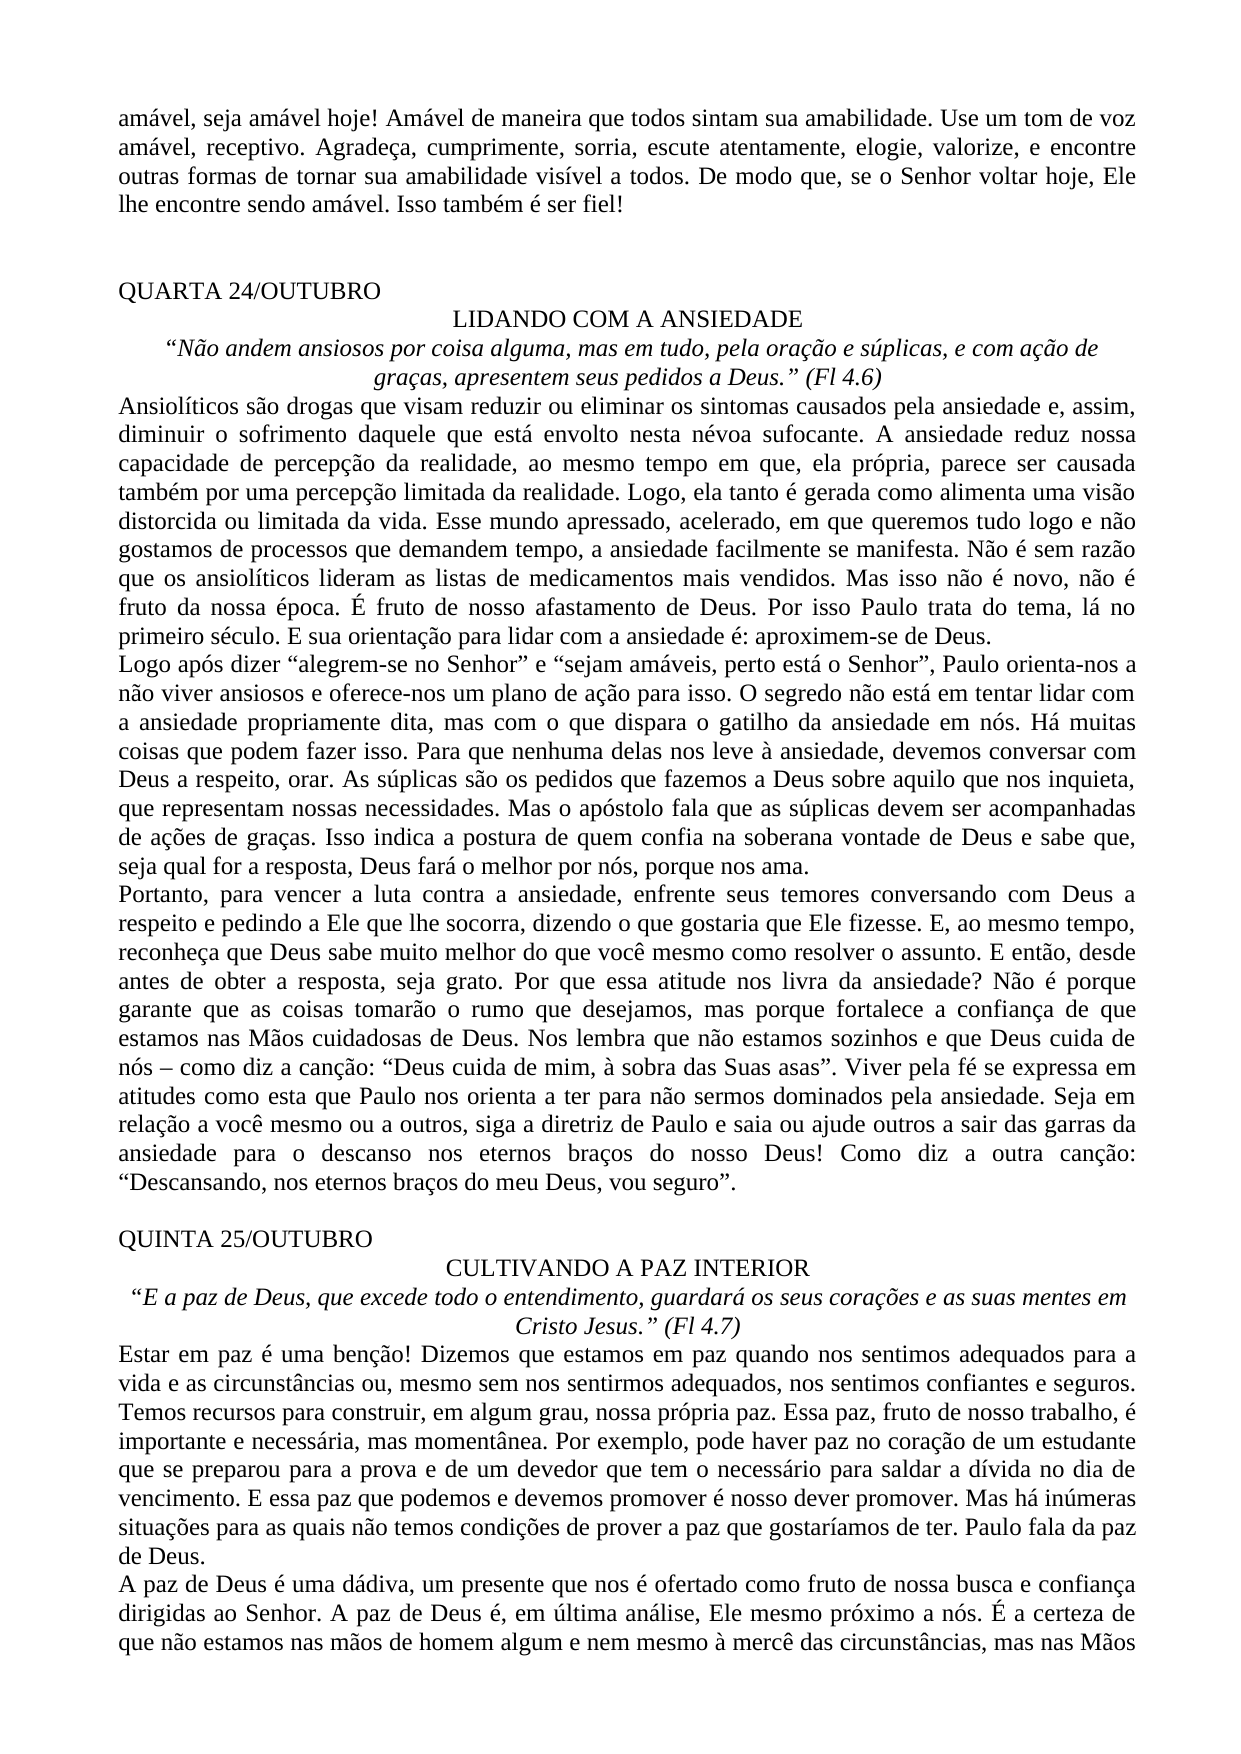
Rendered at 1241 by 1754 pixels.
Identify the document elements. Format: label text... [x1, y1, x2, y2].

text Logo após dizer “alegrem-se no Senhor” e “sejam amáveis, perto está o Senhor”, Paulo orienta-nos a não viver ansiosos e oferece-nos um plano de ação para isso. O segredo não está em tentar lidar com a ansiedade propriamente dita, mas com o que dispara o gatilho da ansiedade em nós. Há muitas coisas que podem fazer isso. Para que nenhuma delas nos leve à ansiedade, devemos conversar com Deus a respeito, orar. As súplicas são os pedidos que fazemos a Deus sobre aquilo que nos inquieta, que representam nossas necessidades. Mas o apóstolo fala que as súplicas devem ser acompanhadas de ações de graças. Isso indica a postura de quem confia na soberana vontade de Deus e sabe que, seja qual for a resposta, Deus fará o melhor por nós, porque nos ama. [118, 649, 1137, 879]
text Portanto, para vencer a luta contra a ansiedade, enfrente seus temores conversando com Deus a respeito e pedindo a Ele que lhe socorra, dizendo o que gostaria que Ele fizesse. E, ao mesmo tempo, reconheça que Deus sabe muito melhor do que você mesmo como resolver o assunto. E então, desde antes de obter a resposta, seja grato. Por que essa atitude nos livra da ansiedade? Não é porque garante que as coisas tomarão o rumo que desejamos, mas porque fortalece a confiança de que estamos nas Mãos cuidadosas de Deus. Nos lembra que não estamos sozinhos e que Deus cuida de nós – como diz a canção: “Deus cuida de mim, à sobra das Suas asas”. Viver pela fé se expressa em atitudes como esta que Paulo nos orienta a ter para não sermos dominados pela ansiedade. Seja em relação a você mesmo ou a outros, siga a diretriz de Paulo e saia ou ajude outros a sair das garras da ansiedade para o descanso nos eternos braços do nosso Deus! Como diz a outra canção: “Descansando, nos eternos braços do meu Deus, vou seguro”. [118, 879, 1137, 1196]
text CULTIVANDO A PAZ INTERIOR [118, 1253, 1137, 1282]
text LIDANDO COM A ANSIEDADE [118, 304, 1137, 333]
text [118, 103, 1137, 218]
text Ansiolíticos são drogas que visam reduzir ou eliminar os sintomas causados pela ansiedade e, assim, diminuir o sofrimento daquele que está envolto nesta névoa sufocante. A ansiedade reduz nossa capacidade de percepção da realidade, ao mesmo tempo em que, ela própria, parece ser causada também por uma percepção limitada da realidade. Logo, ela tanto é gerada como alimenta uma visão distorcida ou limitada da vida. Esse mundo apressado, acelerado, em que queremos tudo logo e não gostamos de processos que demandem tempo, a ansiedade facilmente se manifesta. Não é sem razão que os ansiolíticos lideram as listas de medicamentos mais vendidos. Mas isso não é novo, não é fruto da nossa época. É fruto de nosso afastamento de Deus. Por isso Paulo trata do tema, lá no primeiro século. E sua orientação para lidar com a ansiedade é: aproximem-se de Deus. [118, 391, 1137, 649]
text QUINTA 25/OUTUBRO [118, 1224, 1137, 1253]
text “Não andem ansiosos por coisa alguma, mas em tudo, pela oração e súplicas, e com ação de graças, apresentem seus pedidos a Deus.” (Fl 4.6) [118, 333, 1137, 391]
text Estar em paz é uma benção! Dizemos que estamos em paz quando nos sentimos adequados para a vida e as circunstâncias ou, mesmo sem nos sentirmos adequados, nos sentimos confiantes e seguros. Temos recursos para construir, em algum grau, nossa própria paz. Essa paz, fruto de nosso trabalho, é importante e necessária, mas momentânea. Por exemplo, pode haver paz no coração de um estudante que se preparou para a prova e de um devedor que tem o necessário para saldar a dívida no dia de vencimento. E essa paz que podemos e devemos promover é nosso dever promover. Mas há inúmeras situações para as quais não temos condições de prover a paz que gostaríamos de ter. Paulo fala da paz de Deus. [118, 1339, 1137, 1569]
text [118, 1569, 1137, 1656]
text “E a paz de Deus, que excede todo o entendimento, guardará os seus corações e as suas mentes em Cristo Jesus.” (Fl 4.7) [118, 1282, 1137, 1339]
text QUARTA 24/OUTUBRO [118, 276, 1137, 304]
